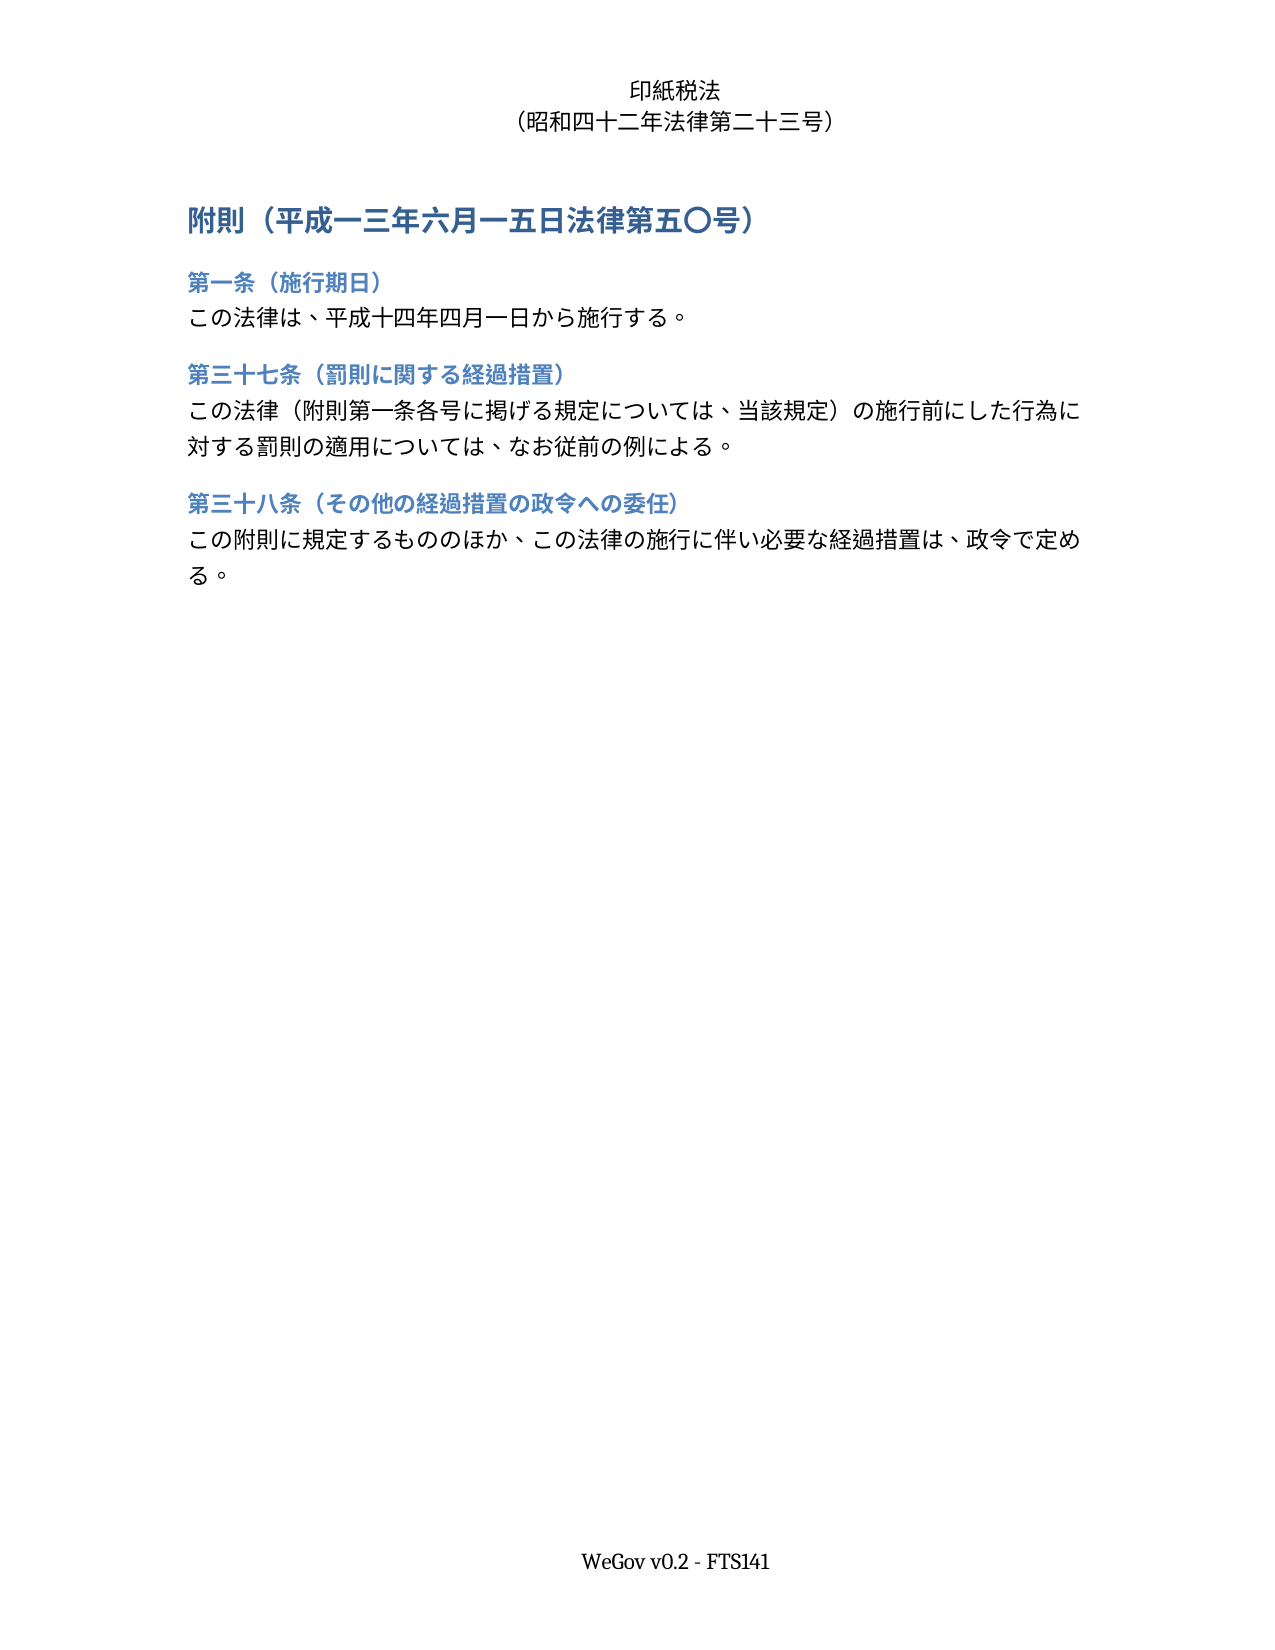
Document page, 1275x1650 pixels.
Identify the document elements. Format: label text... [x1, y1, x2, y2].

subtitle 第一条（施行期日） [187, 266, 1087, 298]
text この法律は、平成十四年四月一日から施行する。 [187, 302, 1087, 334]
subtitle 附則（平成一三年六月一五日法律第五〇号） [187, 200, 1087, 240]
text この附則に規定するもののほか、この法律の施行に伴い必要な経過措置は、政令で定める。 [187, 524, 1087, 591]
text この法律（附則第一条各号に掲げる規定については、当該規定）の施行前にした行為に対する罰則の適用については、なお従前の例による。 [187, 395, 1087, 462]
subtitle 第三十七条（罰則に関する経過措置） [187, 359, 1087, 390]
subtitle 第三十八条（その他の経過措置の政令への委任） [187, 488, 1087, 519]
